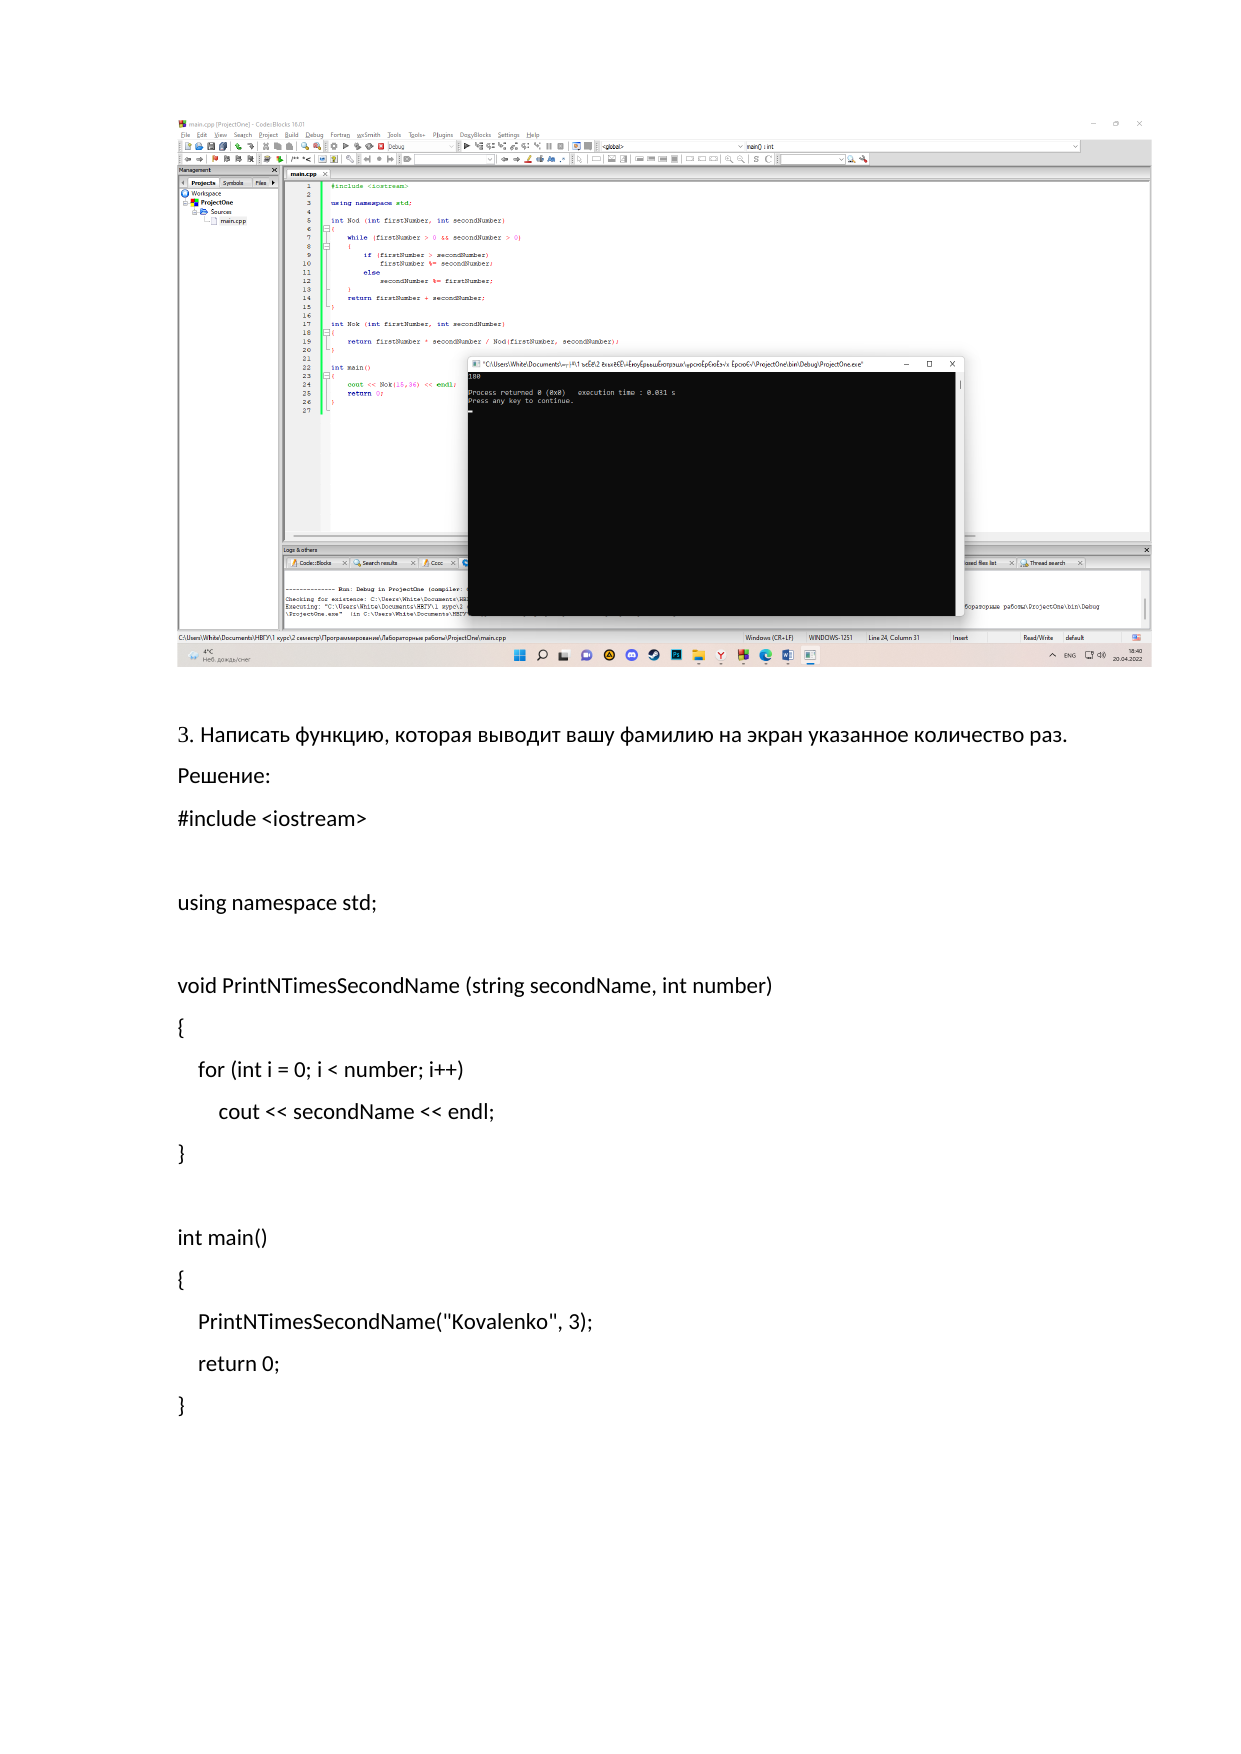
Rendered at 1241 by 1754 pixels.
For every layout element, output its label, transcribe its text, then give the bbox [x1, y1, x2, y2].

text #include <iostream> [177, 804, 1152, 832]
text for (int i = 0; i < number; i++) [177, 1056, 1152, 1083]
text PrintNTimesSecondName("Kovalenko", 3); [177, 1307, 1152, 1335]
picture [177, 118, 1152, 667]
text void PrintNTimesSecondName (string secondName, int number) [177, 972, 1152, 999]
text 3. Написать функцию, которая выводит вашу фамилию на экран указанное количество раз. [177, 720, 1152, 748]
text { [177, 1265, 1152, 1293]
text Решение: [177, 762, 1152, 790]
text cout << secondName << endl; [177, 1097, 1152, 1126]
text } [177, 1139, 1152, 1167]
text using namespace std; [177, 888, 1152, 916]
text return 0; [177, 1349, 1152, 1377]
text int main() [177, 1223, 1152, 1251]
text } [177, 1391, 1152, 1419]
text { [177, 1013, 1152, 1042]
